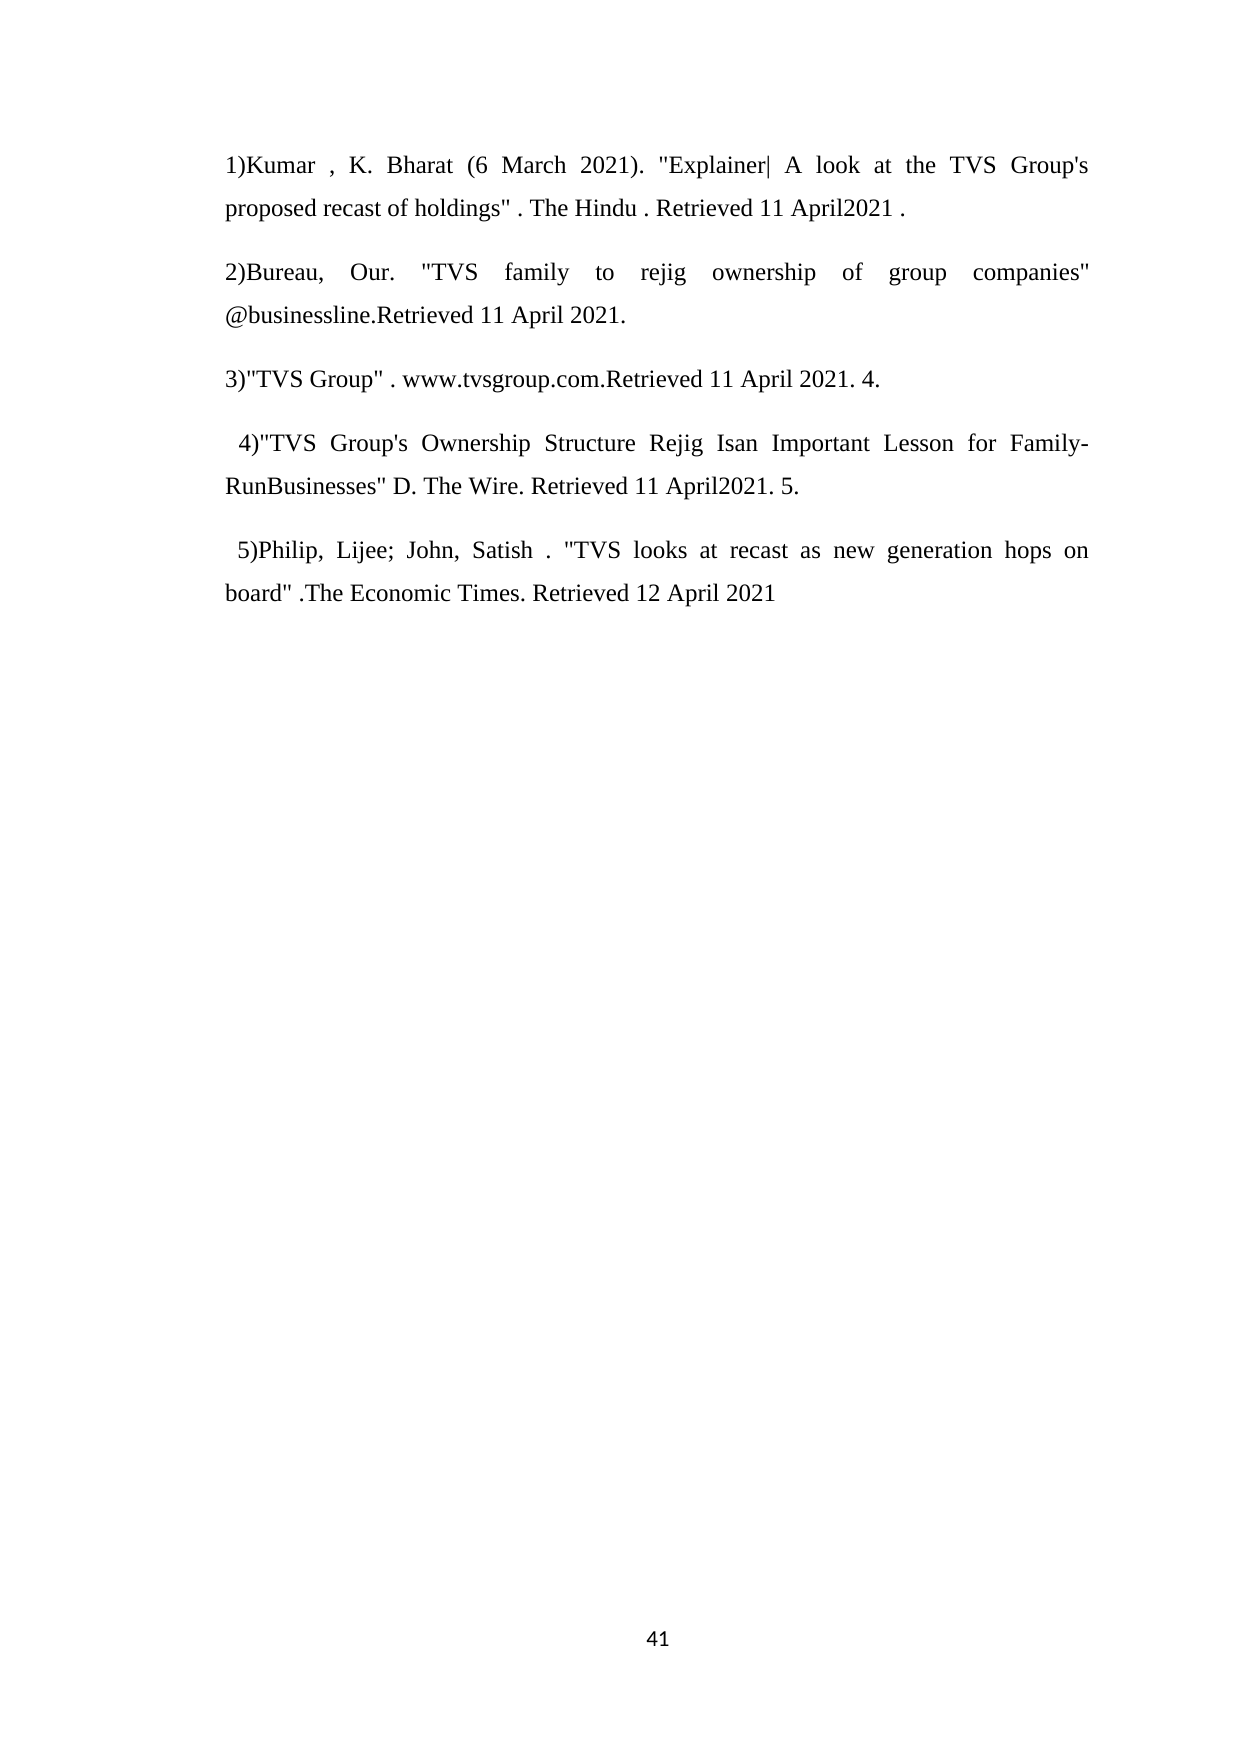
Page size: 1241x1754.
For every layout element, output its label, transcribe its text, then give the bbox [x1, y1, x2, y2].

text 5)Philip, Lijee; John, Satish . "TVS looks at recast as new generation hops on board" .The Economic Times. Retrieved 12 April 2021 [225, 535, 1090, 607]
text 4)"TVS Group's Ownership Structure Rejig Isan Important Lesson for Family-RunBusinesses" D. The Wire. Retrieved 11 April2021. 5. [225, 428, 1090, 500]
text 3)"TVS Group" . www.tvsgroup.com.Retrieved 11 April 2021. 4. [225, 364, 1090, 393]
text 2)Bureau, Our. "TVS family to rejig ownership of group companies" @businessline.Retrieved 11 April 2021. [225, 257, 1090, 329]
text 1)Kumar , K. Bharat (6 March 2021). "Explainer| A look at the TVS Group's proposed recast of holdings" . The Hindu . Retrieved 11 April2021 . [225, 150, 1090, 222]
